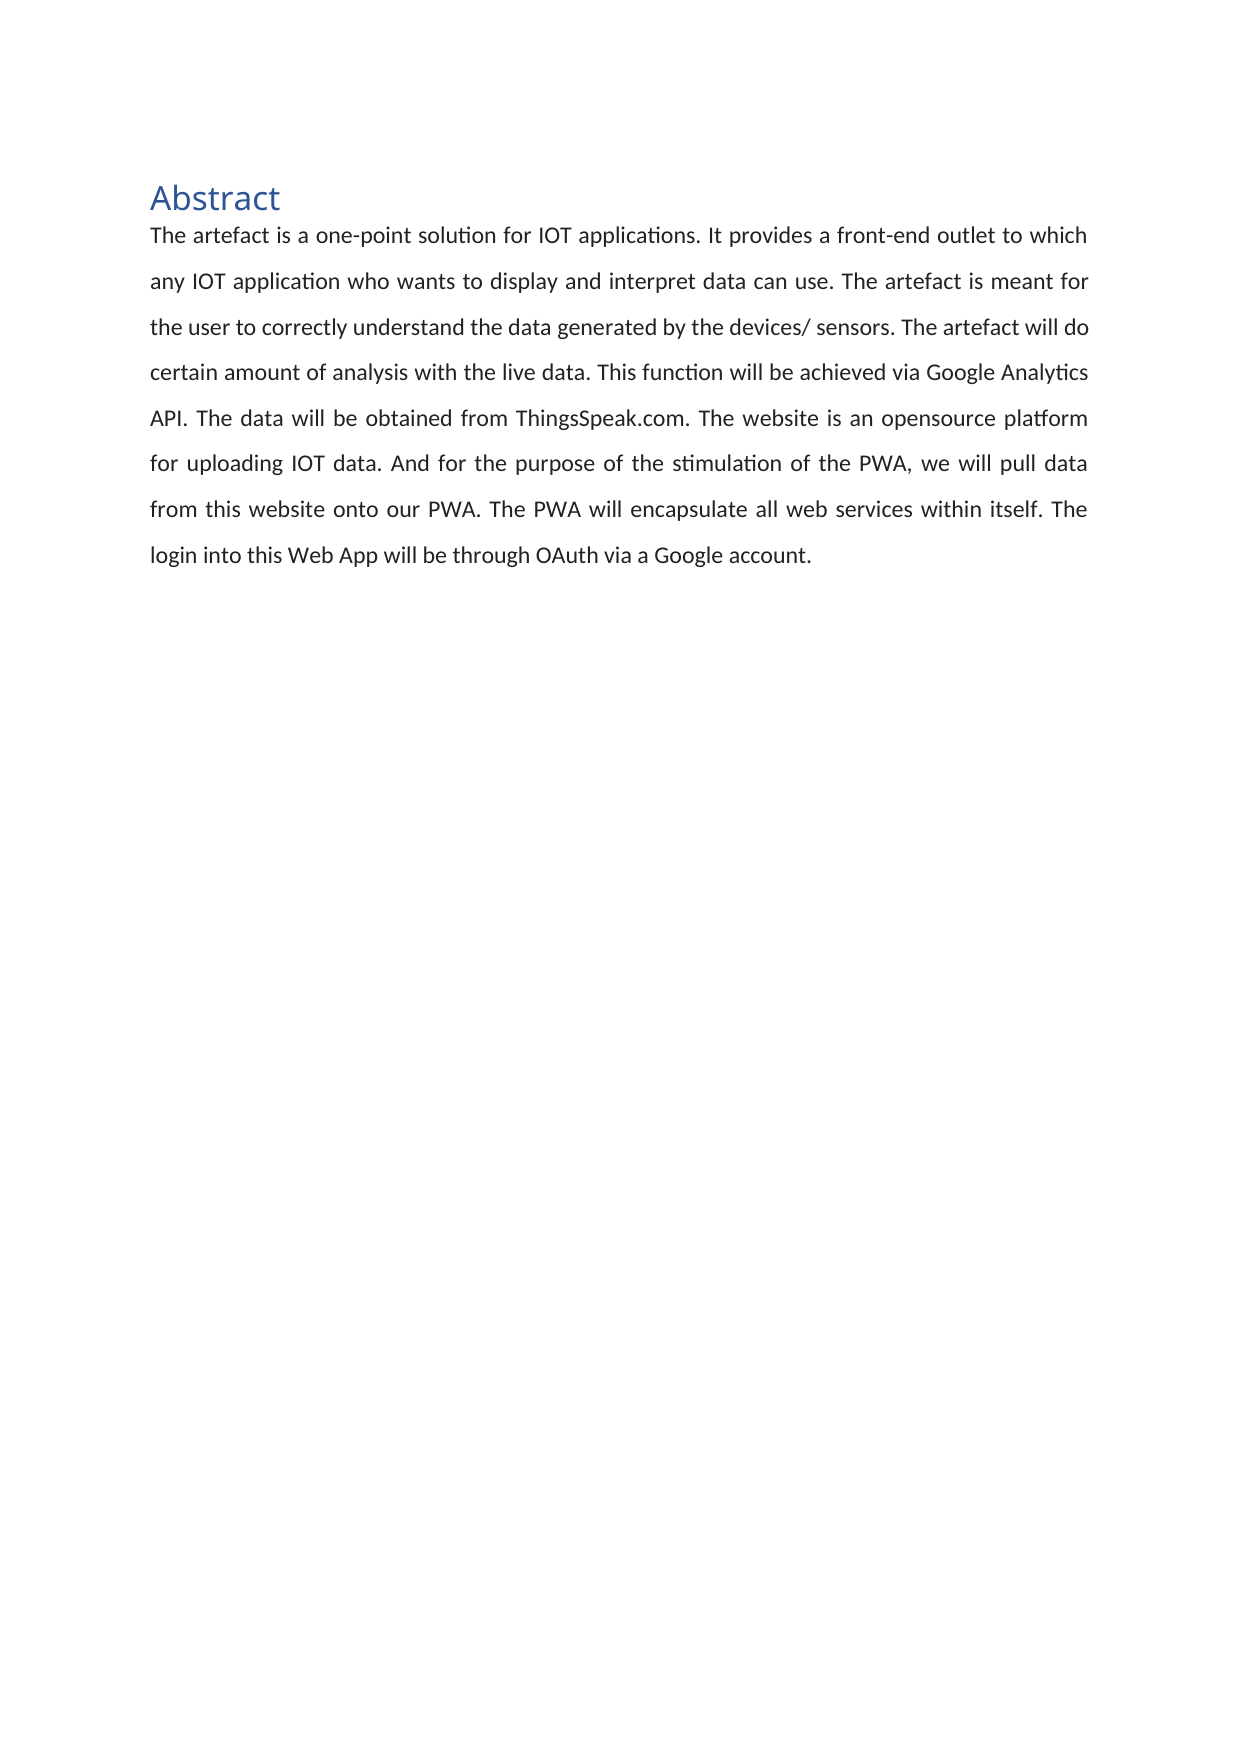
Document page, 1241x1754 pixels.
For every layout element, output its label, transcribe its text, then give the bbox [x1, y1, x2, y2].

subtitle Abstract [150, 175, 1090, 220]
text The artefact is a one-point solution for IOT applications. It provides a front-end outlet to which any IOT application who wants to display and interpret data can use. The artefact is meant for the user to correctly understand the data generated by the devices/ sensors. The artefact will do certain amount of analysis with the live data. This function will be achieved via Google Analytics API. The data will be obtained from ThingsSpeak.com. The website is an opensource platform for uploading IOT data. And for the purpose of the stimulation of the PWA, we will pull data from this website onto our PWA. The PWA will encapsulate all web services within itself. The login into this Web App will be through OAuth via a Google account. [150, 220, 1090, 569]
